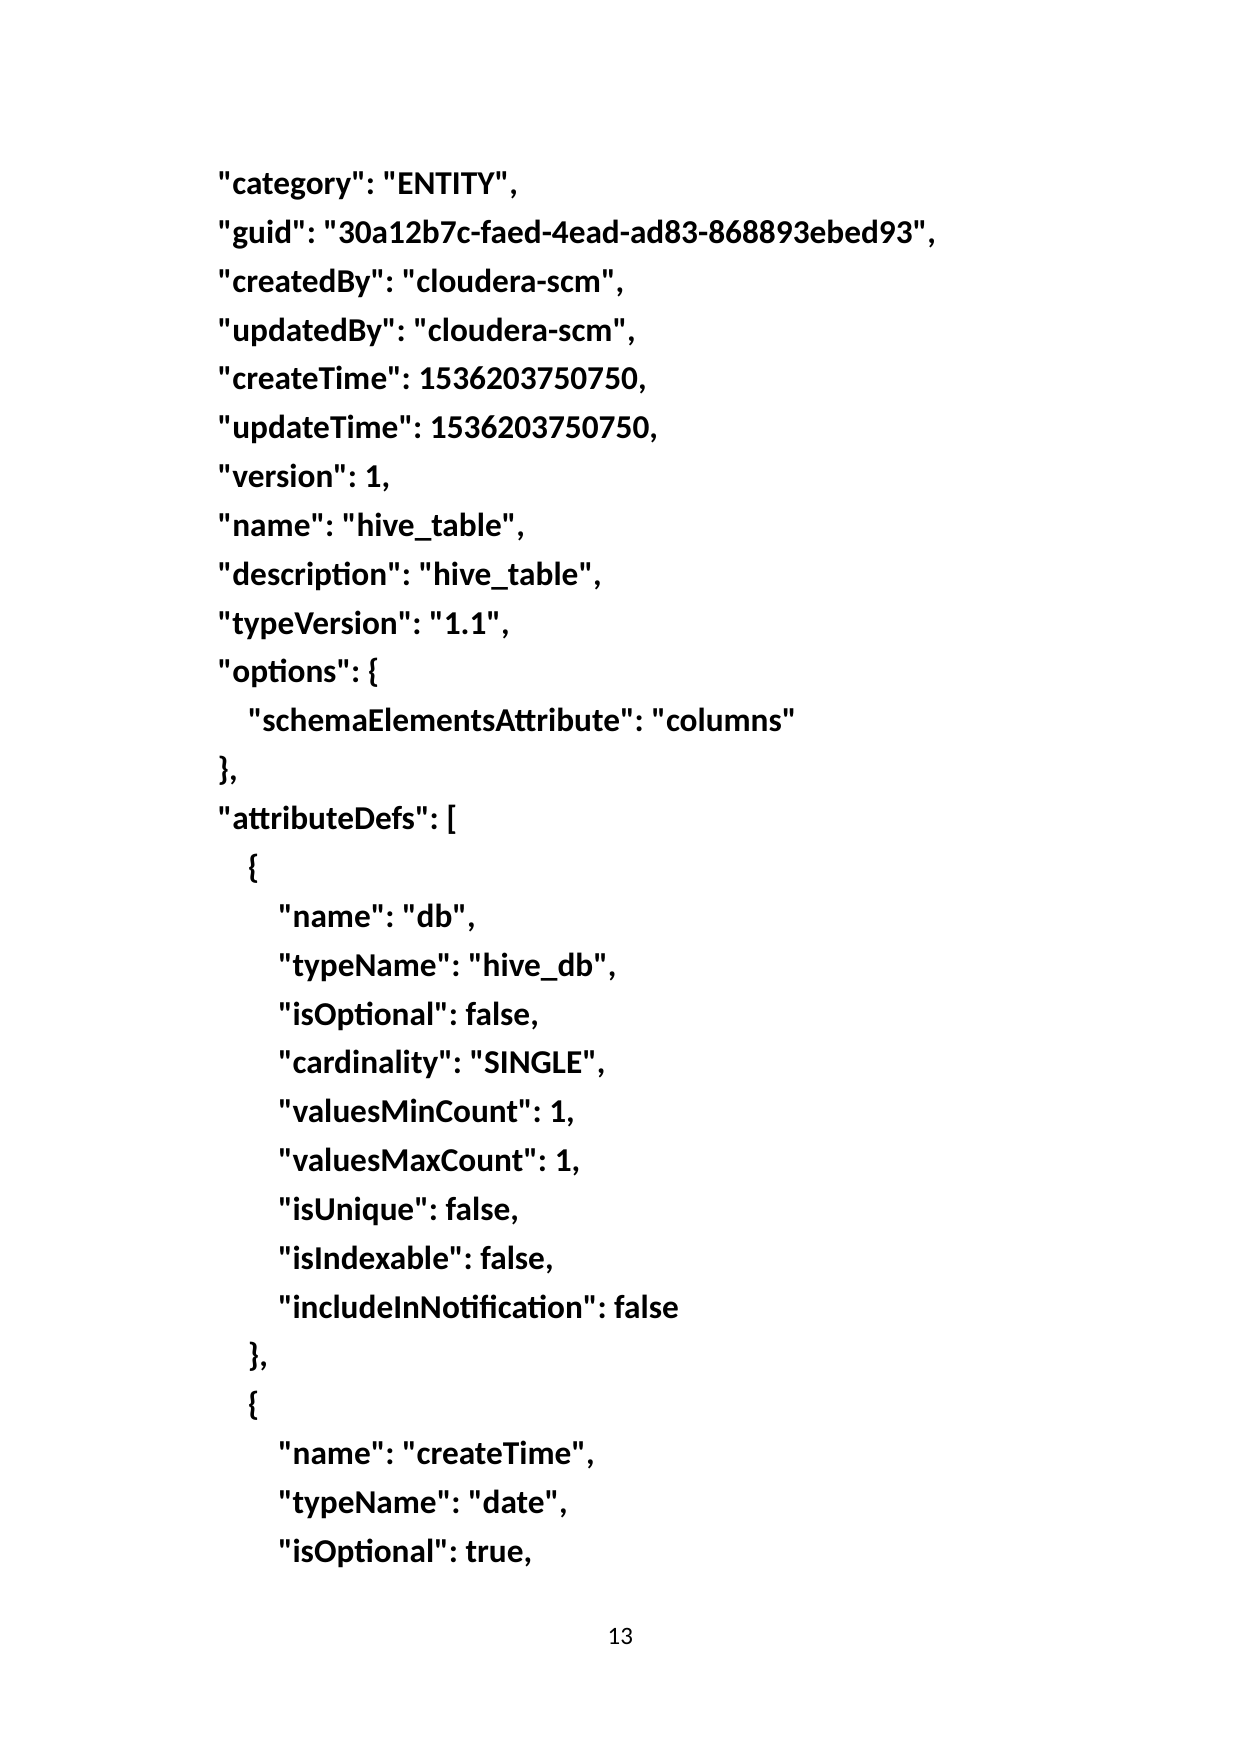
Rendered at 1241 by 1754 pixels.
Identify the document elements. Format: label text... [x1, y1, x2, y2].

text "typeName": "date", [187, 1481, 1087, 1522]
text "attributeDefs": [ [187, 797, 1087, 838]
text "updateTime": 1536203750750, [187, 406, 1087, 447]
text "valuesMaxCount": 1, [187, 1139, 1087, 1180]
text { [187, 846, 1087, 887]
text }, [187, 1334, 1087, 1375]
text "cardinality": "SINGLE", [187, 1041, 1087, 1082]
text "typeName": "hive_db", [187, 944, 1087, 984]
text "isOptional": false, [187, 992, 1087, 1033]
text "isIndexable": false, [187, 1237, 1087, 1277]
text "typeVersion": "1.1", [187, 602, 1087, 642]
text "schemaElementsAttribute": "columns" [187, 699, 1087, 740]
text "updatedBy": "cloudera-scm", [187, 308, 1087, 349]
text "name": "hive_table", [187, 504, 1087, 545]
text "createdBy": "cloudera-scm", [187, 260, 1087, 300]
text "name": "createTime", [187, 1432, 1087, 1473]
text "valuesMinCount": 1, [187, 1090, 1087, 1131]
text "isOptional": true, [187, 1530, 1087, 1571]
text "includeInNotification": false [187, 1286, 1087, 1326]
text "createTime": 1536203750750, [187, 357, 1087, 398]
text }, [187, 748, 1087, 789]
text { [187, 1383, 1087, 1424]
text "options": { [187, 651, 1087, 691]
text "version": 1, [187, 455, 1087, 496]
text "description": "hive_table", [187, 553, 1087, 593]
text "guid": "30a12b7c-faed-4ead-ad83-868893ebed93", [187, 211, 1087, 252]
text "category": "ENTITY", [187, 162, 1087, 203]
text "name": "db", [187, 895, 1087, 936]
text "isUnique": false, [187, 1188, 1087, 1229]
